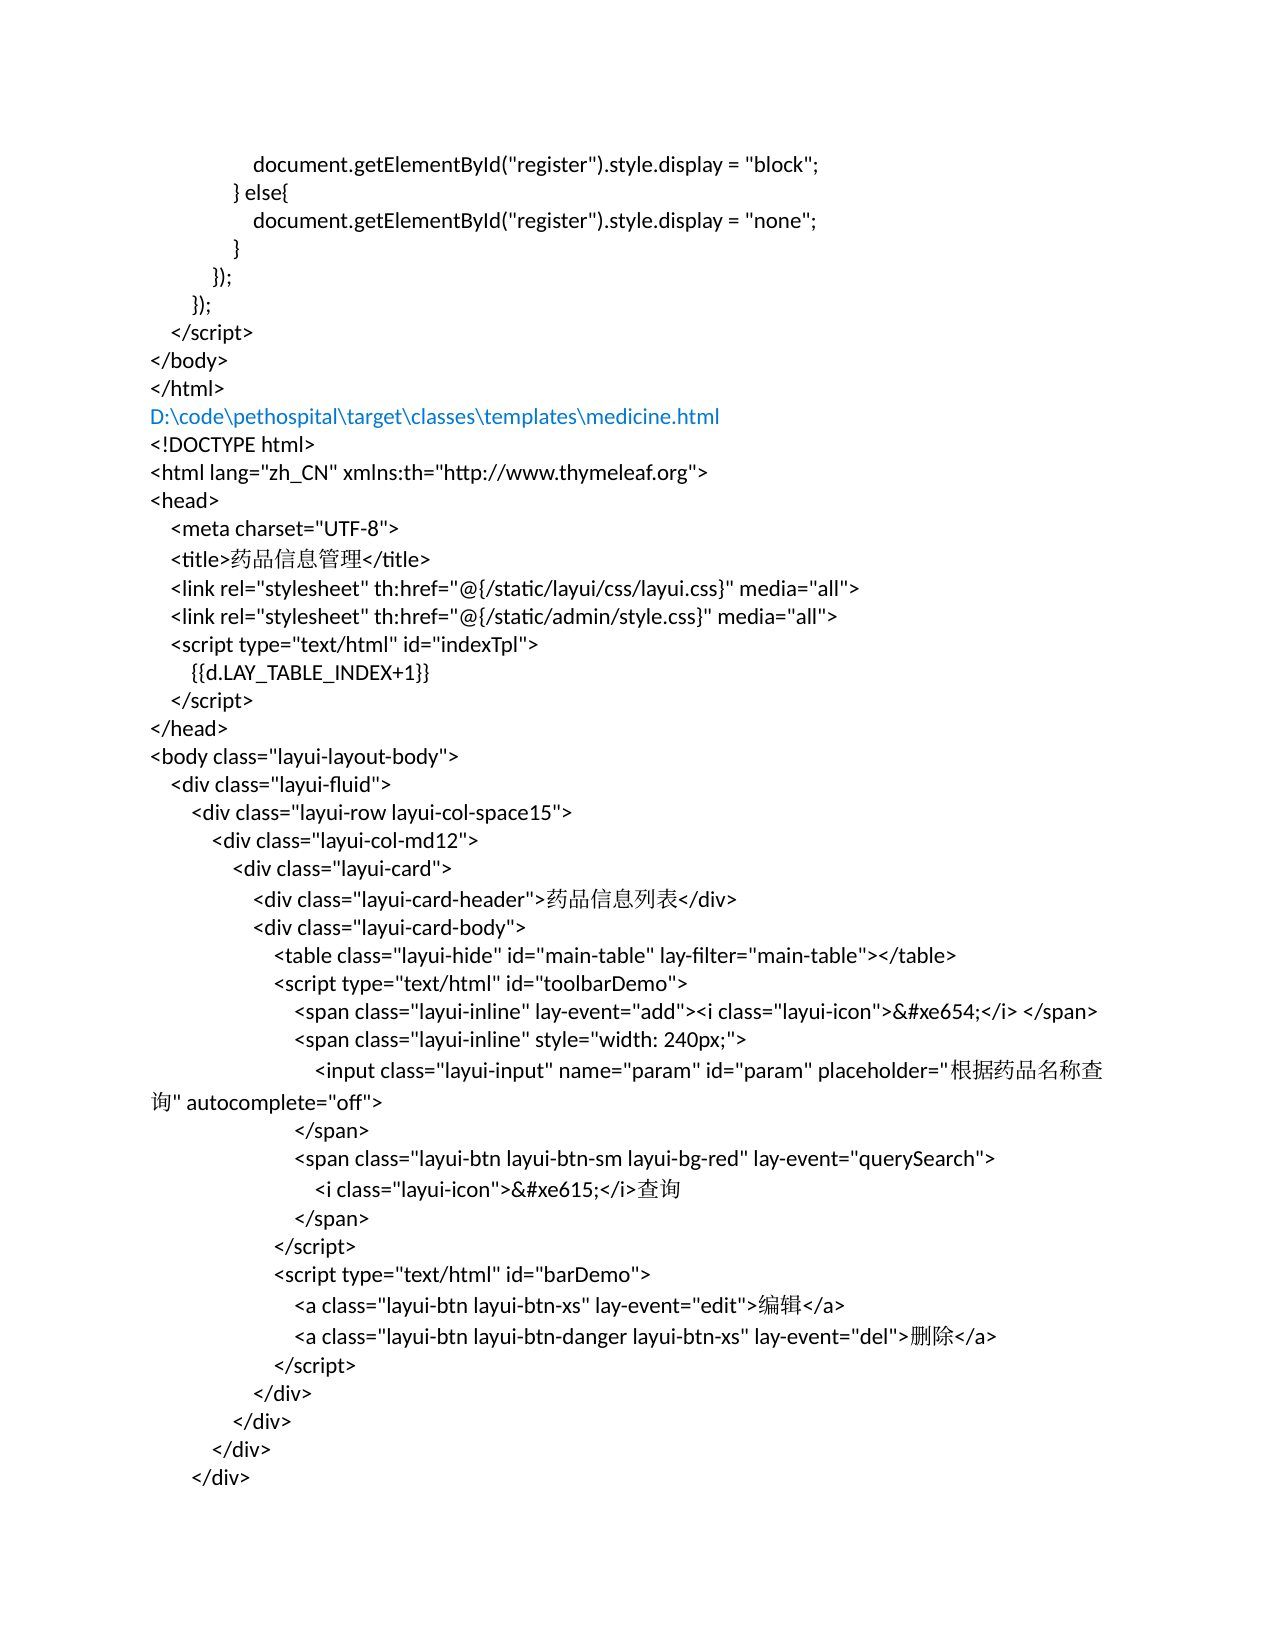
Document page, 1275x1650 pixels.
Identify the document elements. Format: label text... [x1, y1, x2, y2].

text <span class="layui-inline" style="width: 240px;"> [150, 1026, 1125, 1053]
text <div class="layui-fluid"> [150, 770, 1125, 798]
text <script type="text/html" id="barDemo"> [150, 1260, 1125, 1288]
text <div class="layui-card"> [150, 854, 1125, 882]
text } else{ [150, 178, 1125, 206]
text <div class="layui-card-header">药品信息列表</div> [150, 882, 1125, 913]
text <html lang="zh_CN" xmlns:th="http://www.thymeleaf.org"> [150, 458, 1125, 486]
text </span> [150, 1204, 1125, 1232]
text <div class="layui-col-md12"> [150, 826, 1125, 854]
text D:\code\pethospital\target\classes\templates\medicine.html [150, 402, 1125, 430]
text } [150, 234, 1125, 262]
text document.getElementById("register").style.display = "none"; [150, 206, 1125, 234]
text <input class="layui-input" name="param" id="param" placeholder="根据药品名称查询" autocomplete="off"> [150, 1053, 1125, 1116]
text </script> [150, 686, 1125, 714]
text <i class="layui-icon">&#xe615;</i>查询 [150, 1172, 1125, 1204]
text <meta charset="UTF-8"> [150, 514, 1125, 542]
text </html> [150, 374, 1125, 402]
text </body> [150, 346, 1125, 374]
text <script type="text/html" id="indexTpl"> [150, 630, 1125, 658]
text {{d.LAY_TABLE_INDEX+1}} [150, 658, 1125, 686]
text document.getElementById("register").style.display = "block"; [150, 150, 1125, 178]
text </script> [150, 1232, 1125, 1260]
text </head> [150, 714, 1125, 742]
text <span class="layui-inline" lay-event="add"><i class="layui-icon">&#xe654;</i> </span> [150, 997, 1125, 1026]
text <!DOCTYPE html> [150, 430, 1125, 458]
text </span> [150, 1116, 1125, 1144]
text <a class="layui-btn layui-btn-danger layui-btn-xs" lay-event="del">删除</a> [150, 1319, 1125, 1351]
text </div> [150, 1407, 1125, 1435]
text }); [150, 262, 1125, 290]
text <a class="layui-btn layui-btn-xs" lay-event="edit">编辑</a> [150, 1288, 1125, 1319]
text <div class="layui-card-body"> [150, 913, 1125, 941]
text </div> [150, 1463, 1125, 1491]
text <title>药品信息管理</title> [150, 542, 1125, 574]
text <span class="layui-btn layui-btn-sm layui-bg-red" lay-event="querySearch"> [150, 1144, 1125, 1172]
text <body class="layui-layout-body"> [150, 742, 1125, 770]
text </div> [150, 1435, 1125, 1463]
text <link rel="stylesheet" th:href="@{/static/layui/css/layui.css}" media="all"> [150, 574, 1125, 602]
text <script type="text/html" id="toolbarDemo"> [150, 969, 1125, 997]
text </script> [150, 318, 1125, 346]
text </script> [150, 1351, 1125, 1379]
text }); [150, 290, 1125, 318]
text <link rel="stylesheet" th:href="@{/static/admin/style.css}" media="all"> [150, 602, 1125, 630]
text <head> [150, 486, 1125, 514]
text <div class="layui-row layui-col-space15"> [150, 798, 1125, 826]
text <table class="layui-hide" id="main-table" lay-filter="main-table"></table> [150, 941, 1125, 969]
text </div> [150, 1379, 1125, 1407]
